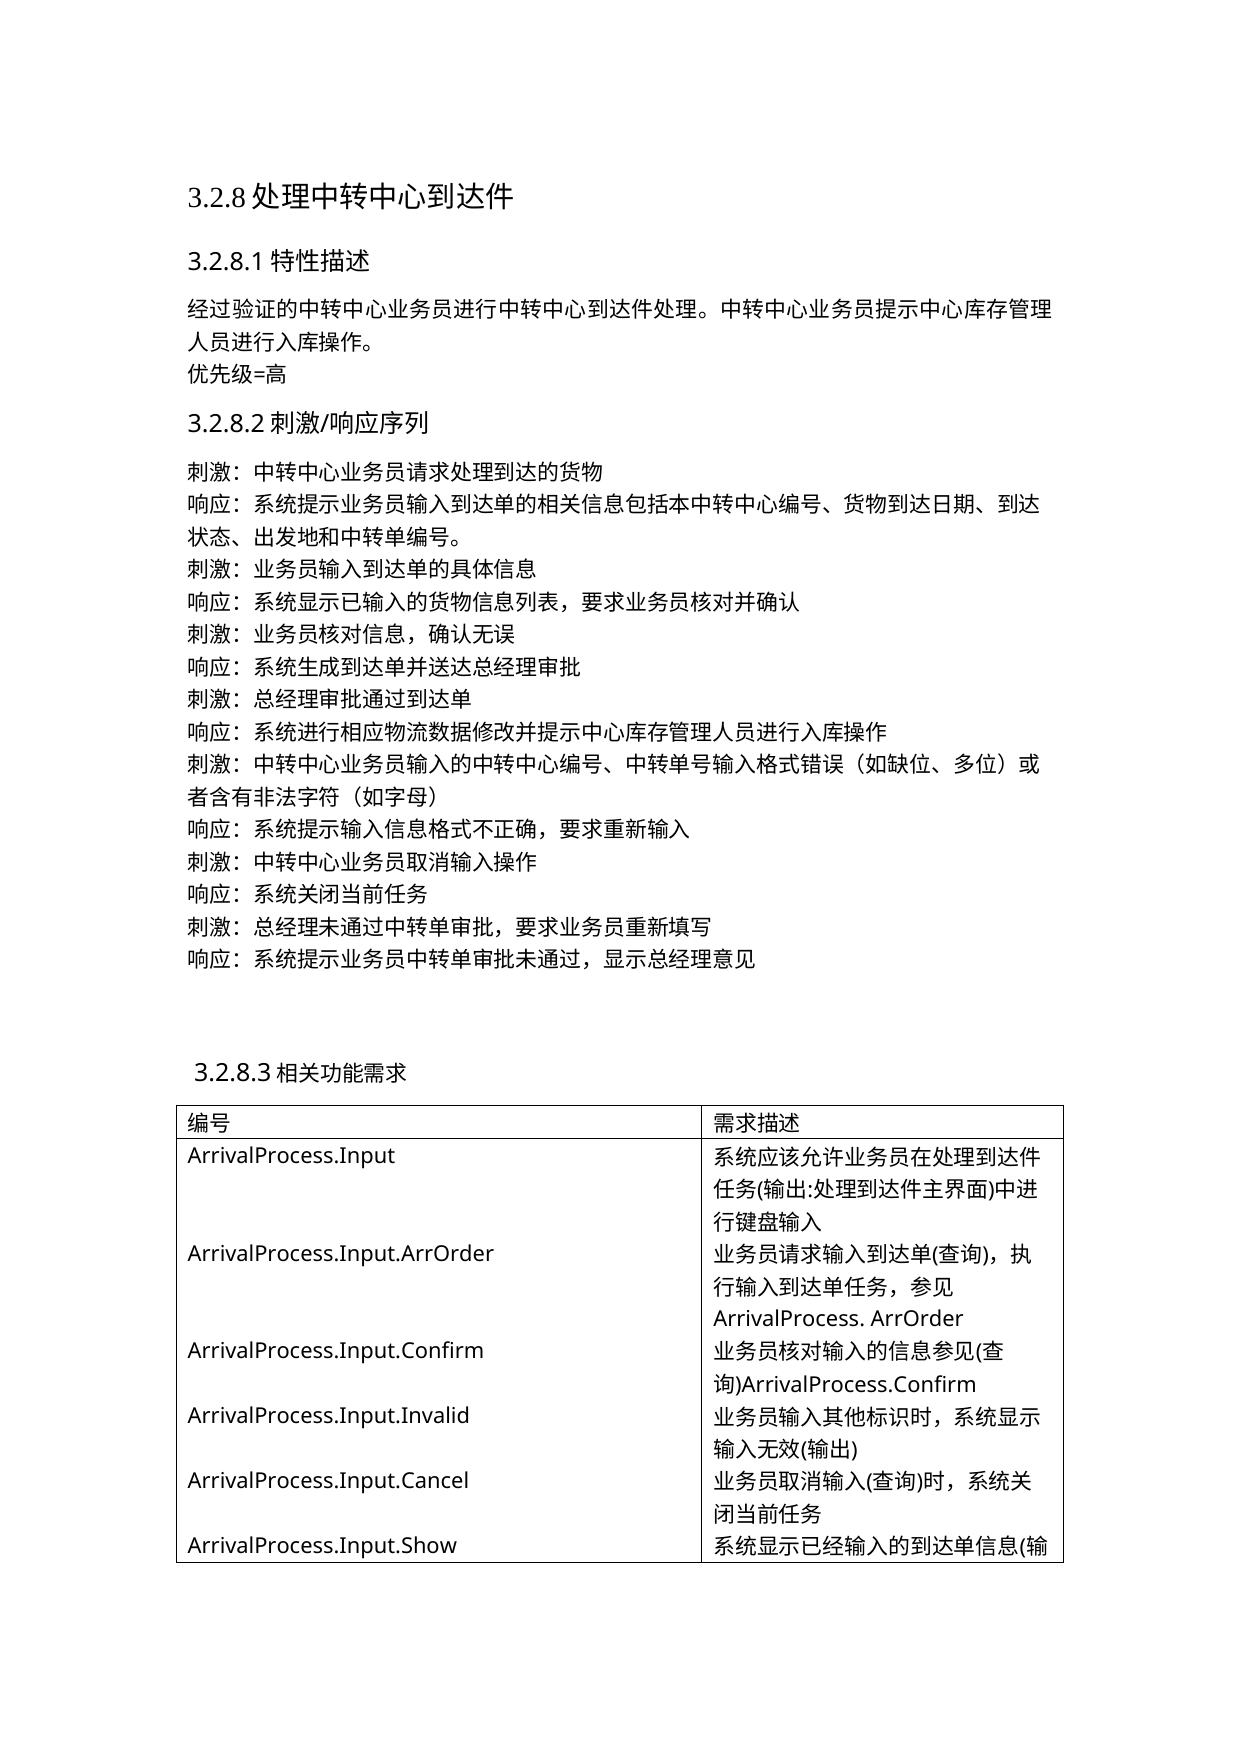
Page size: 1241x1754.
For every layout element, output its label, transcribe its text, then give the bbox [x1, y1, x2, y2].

text 3.2.8.2刺激/响应序列 刺激：中转中心业务员请求处理到达的货物 响应：系统提示业务员输入到达单的相关信息包括本中转中心编号、货物到达日期、到达状态、出发地和中转单编号。 [187, 389, 1053, 552]
text 刺激：总经理未通过中转单审批，要求业务员重新填写 响应：系统提示业务员中转单审批未通过，显示总经理意见 3.2.8.3相关功能需求 [187, 909, 1053, 1104]
text 经过验证的中转中心业务员进行中转中心到达件处理。中转中心业务员提示中心库存管理人员进行入库操作。 优先级=高 [187, 292, 1053, 389]
text 响应：系统提示输入信息格式不正确，要求重新输入 刺激：中转中心业务员取消输入操作 响应：系统关闭当前任务 [187, 812, 1053, 909]
text 3.2.8处理中转中心到达件 [187, 162, 1053, 227]
text 3.2.8.1特性描述 [187, 227, 1053, 292]
text 刺激：中转中心业务员输入的中转中心编号、中转单号输入格式错误（如缺位、多位）或者含有非法字符（如字母） [187, 747, 1053, 812]
text 刺激：业务员输入到达单的具体信息 [187, 552, 1053, 584]
table_header 编号 [177, 1106, 701, 1138]
table_header 需求描述 [702, 1106, 1063, 1138]
text 响应：系统显示已输入的货物信息列表，要求业务员核对并确认 刺激：业务员核对信息，确认无误 响应：系统生成到达单并送达总经理审批 刺激：总经理审批通过到达单 响应：系统进行相应物流数据修改并提示中心库存管理人员进行入库操作 [187, 584, 1053, 747]
